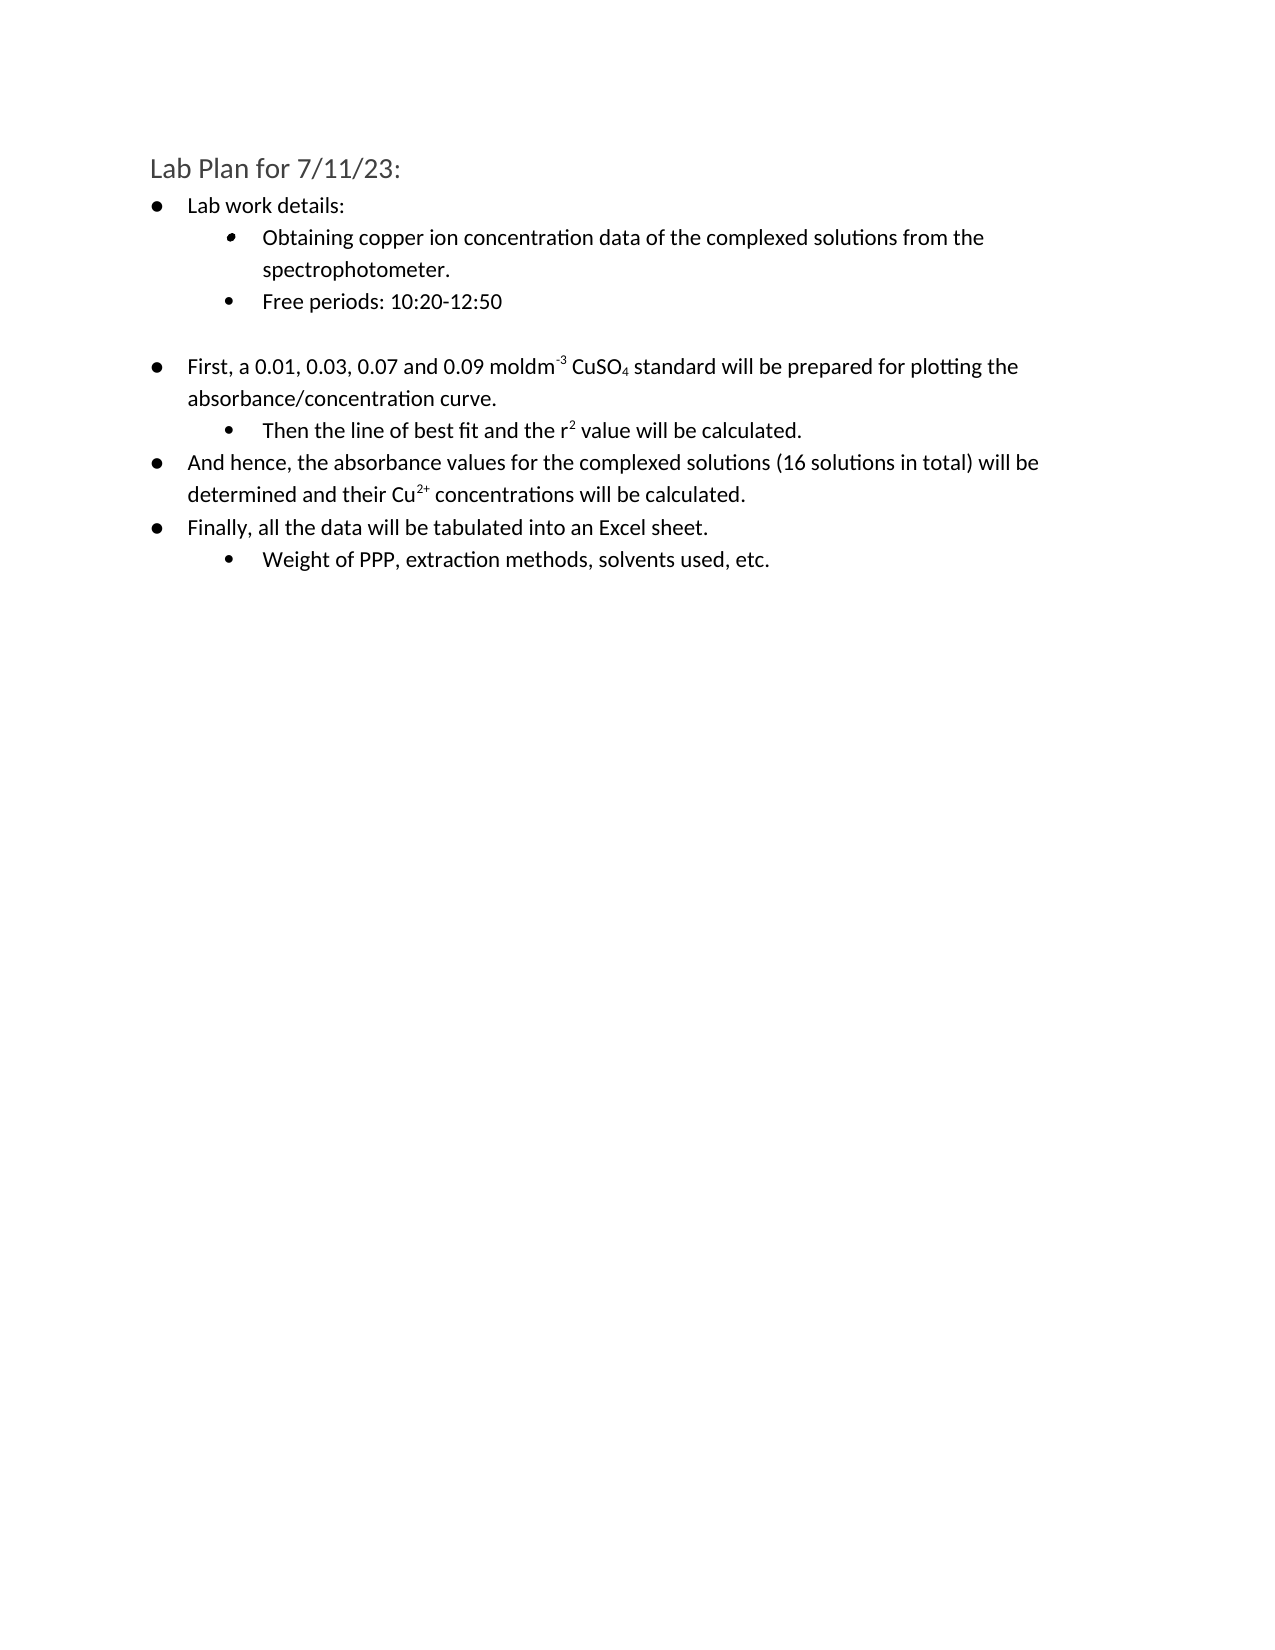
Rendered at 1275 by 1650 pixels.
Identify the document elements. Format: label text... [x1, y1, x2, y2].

text Lab Plan for 7/11/23: [150, 150, 1125, 186]
list And hence, the absorbance values for the complexed solutions (16 solutions in total) will be determined and their Cu2+ concentrations will be calculated. [150, 448, 1125, 509]
list Obtaining copper ion concentration data of the complexed solutions from the spectrophotometer. [225, 223, 1125, 283]
list Finally, all the data will be tabulated into an Excel sheet. [150, 513, 1125, 541]
list Then the line of best fit and the r2 value will be calculated. [225, 416, 1125, 444]
list Free periods: 10:20-12:50 [225, 287, 1125, 316]
list First, a 0.01, 0.03, 0.07 and 0.09 moldm-3 CuSO4 standard will be prepared for plotting the absorbance/concentration curve. [150, 352, 1125, 412]
list Weight of PPP, extraction methods, solvents used, etc. [225, 545, 1125, 573]
list Lab work details: [150, 191, 1125, 219]
